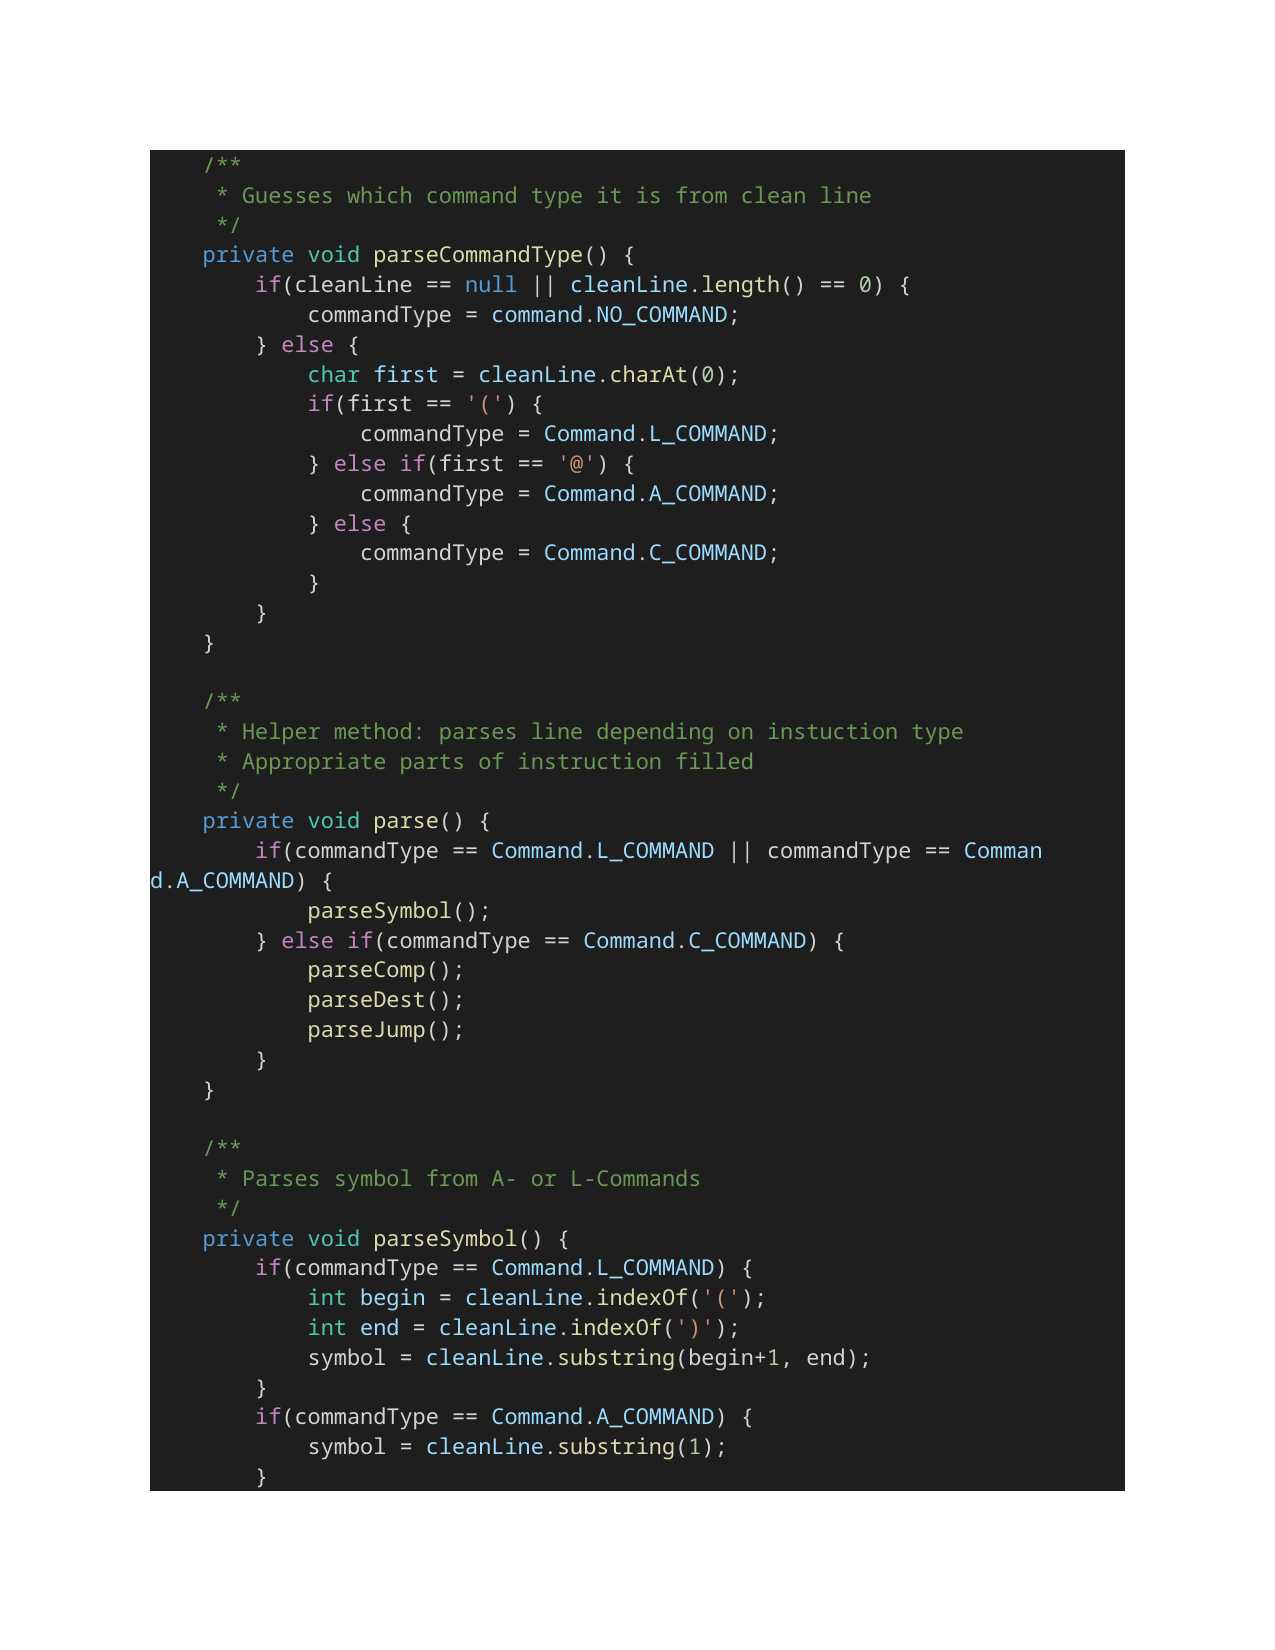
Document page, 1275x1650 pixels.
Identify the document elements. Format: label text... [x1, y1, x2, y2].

text private void parse() { [150, 805, 1125, 835]
text } [150, 1073, 1125, 1103]
text } [150, 1461, 1125, 1491]
text symbol = cleanLine.substring(begin+1, end); [150, 1342, 1125, 1371]
text } else { [150, 329, 1125, 358]
text * Parses symbol from A- or L-Commands [150, 1163, 1125, 1193]
text if(commandType == Command.L_COMMAND || commandType == Command.A_COMMAND) { [150, 835, 1125, 895]
text parseJump(); [150, 1014, 1125, 1044]
text parseSymbol(); [150, 895, 1125, 924]
text char first = cleanLine.charAt(0); [150, 358, 1125, 388]
text /** [150, 686, 1125, 716]
text if(commandType == Command.L_COMMAND) { [150, 1252, 1125, 1282]
text } [150, 1044, 1125, 1073]
text if(first == '(') { [150, 388, 1125, 418]
text } else if(commandType == Command.C_COMMAND) { [150, 924, 1125, 954]
text } [150, 597, 1125, 627]
text } else { [150, 507, 1125, 537]
text private void parseCommandType() { [150, 239, 1125, 269]
text parseDest(); [150, 984, 1125, 1014]
text } [150, 567, 1125, 597]
text if(cleanLine == null || cleanLine.length() == 0) { [150, 269, 1125, 299]
text * Helper method: parses line depending on instuction type [150, 716, 1125, 746]
text /** [150, 150, 1125, 180]
text parseComp(); [150, 954, 1125, 984]
text private void parseSymbol() { [150, 1222, 1125, 1252]
text commandType = Command.A_COMMAND; [150, 478, 1125, 507]
text * Appropriate parts of instruction filled [150, 746, 1125, 776]
text */ [150, 1193, 1125, 1222]
text commandType = Command.L_COMMAND; [150, 418, 1125, 448]
text int begin = cleanLine.indexOf('('); [150, 1282, 1125, 1312]
text } [150, 1371, 1125, 1401]
text */ [150, 776, 1125, 805]
text int end = cleanLine.indexOf(')'); [150, 1312, 1125, 1342]
text /** [150, 1133, 1125, 1163]
text } [150, 627, 1125, 656]
text if(commandType == Command.A_COMMAND) { [150, 1401, 1125, 1431]
text commandType = command.NO_COMMAND; [150, 299, 1125, 329]
text } else if(first == '@') { [150, 448, 1125, 478]
text commandType = Command.C_COMMAND; [150, 537, 1125, 567]
text * Guesses which command type it is from clean line [150, 180, 1125, 209]
text */ [150, 209, 1125, 239]
text symbol = cleanLine.substring(1); [150, 1431, 1125, 1461]
